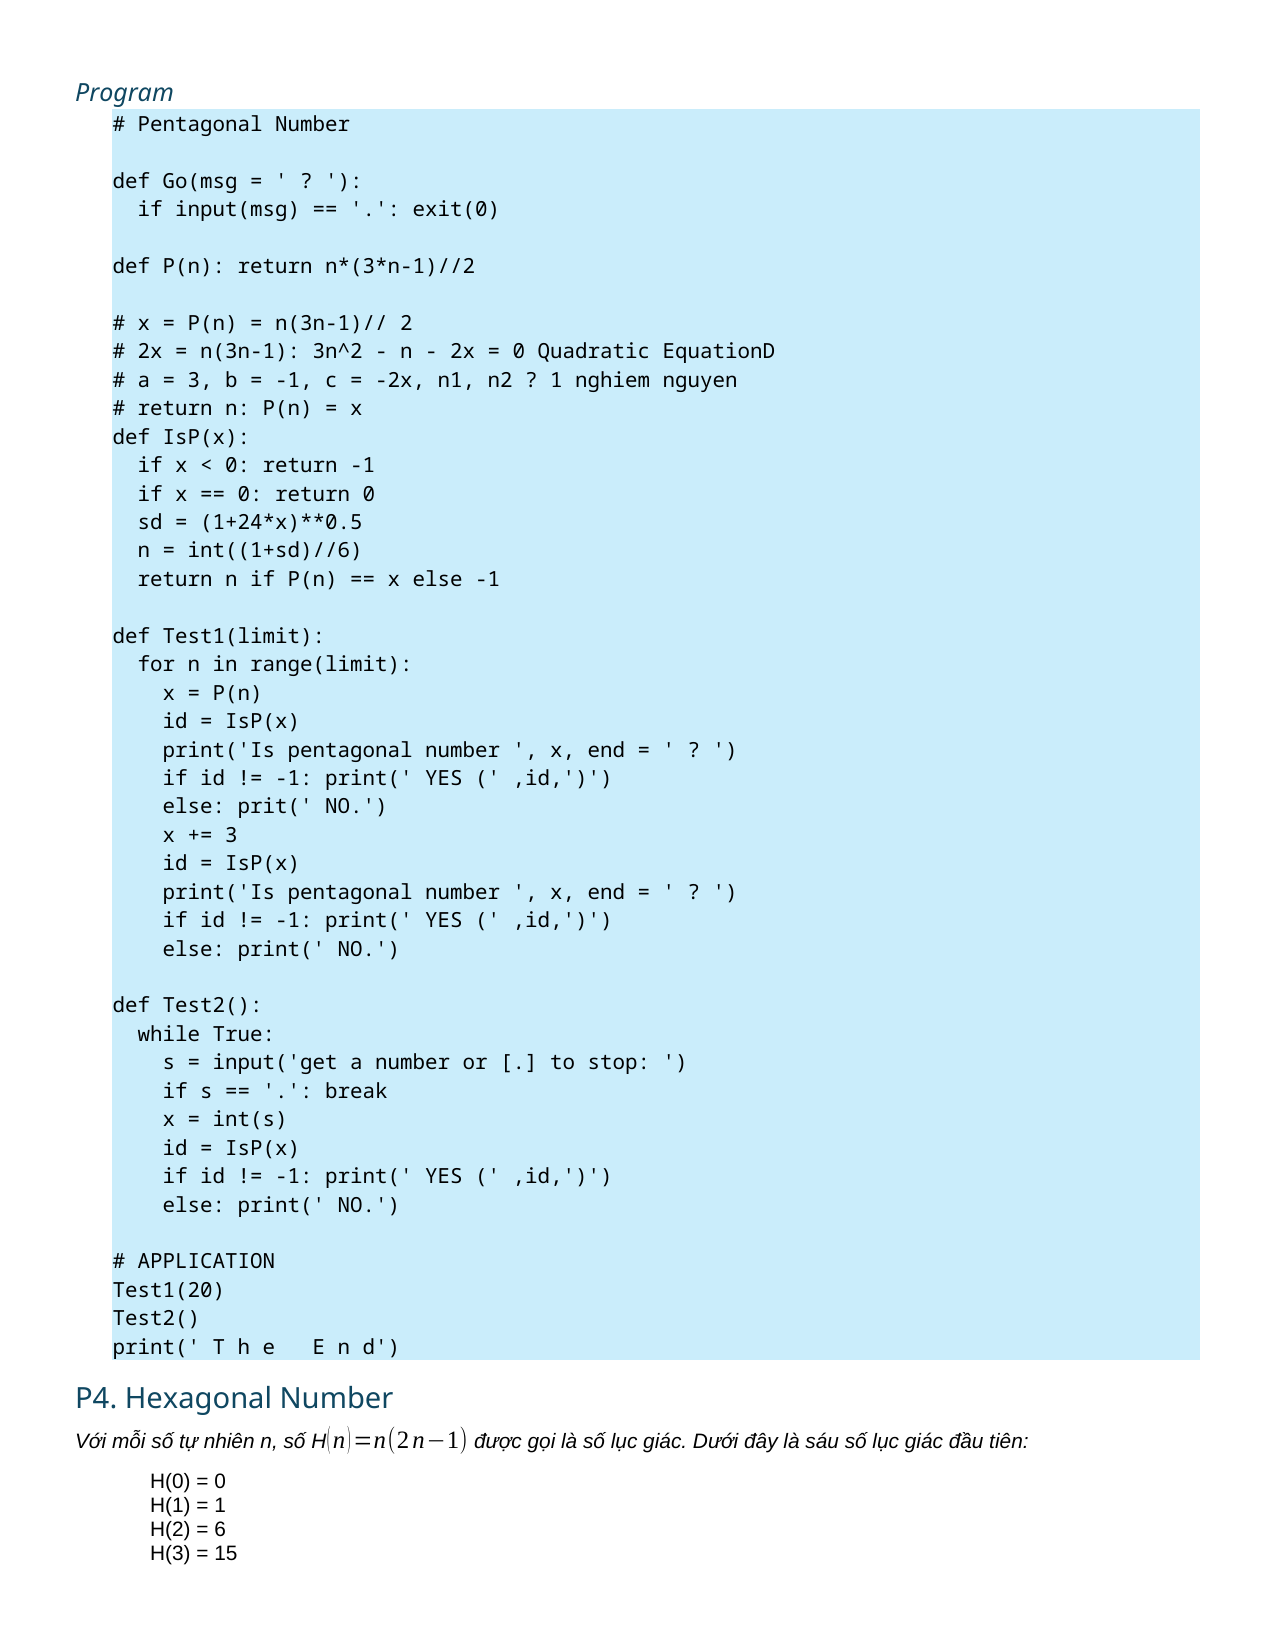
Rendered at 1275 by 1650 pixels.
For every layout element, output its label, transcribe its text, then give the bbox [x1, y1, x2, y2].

text print('Is pentagonal number ', x, end = ' ? ') [112, 735, 1200, 763]
text if x == 0: return 0 [112, 479, 1200, 507]
subtitle P4. Hexagonal Number [75, 1377, 1200, 1417]
text print('Is pentagonal number ', x, end = ' ? ') [112, 877, 1200, 905]
text Program [75, 75, 1200, 109]
text id = IsP(x) [112, 706, 1200, 735]
text def P(n): return n*(3*n-1)//2 [112, 251, 1200, 280]
text H(0) = 0 [150, 1468, 1200, 1492]
text if id != -1: print(' YES (' ,id,')') [112, 763, 1200, 792]
text Test1(20) [112, 1275, 1200, 1303]
text else: print(' NO.') [112, 1190, 1200, 1218]
text Test2() [112, 1303, 1200, 1332]
text x += 3 [112, 820, 1200, 848]
text def Go(msg = ' ? '): [112, 166, 1200, 194]
text print(' T h e E n d') [112, 1332, 1200, 1360]
text x = P(n) [112, 678, 1200, 706]
text id = IsP(x) [112, 848, 1200, 877]
text if s == '.': break [112, 1076, 1200, 1104]
text else: prit(' NO.') [112, 792, 1200, 820]
text if id != -1: print(' YES (' ,id,')') [112, 1161, 1200, 1190]
text n = int((1+sd)//6) [112, 536, 1200, 564]
text while True: [112, 1019, 1200, 1047]
text x = int(s) [112, 1104, 1200, 1133]
text if id != -1: print(' YES (' ,id,')') [112, 905, 1200, 934]
text sd = (1+24*x)**0.5 [112, 507, 1200, 536]
text # 2x = n(3n-1): 3n^2 - n - 2x = 0 Quadratic EquationD [112, 337, 1200, 365]
text # Pentagonal Number [112, 109, 1200, 137]
text H(2) = 6 [150, 1516, 1200, 1540]
text # return n: P(n) = x [112, 393, 1200, 422]
text return n if P(n) == x else -1 [112, 564, 1200, 592]
text H(3) = 15 [150, 1540, 1200, 1564]
text Với mỗi số tự nhiên n, số H được gọi là số lục giác. Dưới đây là sáu số lục giác đầu tiên: [75, 1425, 1200, 1456]
text def Test2(): [112, 991, 1200, 1019]
text def IsP(x): [112, 422, 1200, 450]
text # x = P(n) = n(3n-1)// 2 [112, 308, 1200, 337]
text # APPLICATION [112, 1247, 1200, 1275]
text H(1) = 1 [150, 1492, 1200, 1516]
text # a = 3, b = -1, c = -2x, n1, n2 ? 1 nghiem nguyen [112, 365, 1200, 393]
text if x < 0: return -1 [112, 450, 1200, 479]
text for n in range(limit): [112, 649, 1200, 678]
text def Test1(limit): [112, 621, 1200, 649]
text s = input('get a number or [.] to stop: ') [112, 1047, 1200, 1076]
text else: print(' NO.') [112, 934, 1200, 962]
text id = IsP(x) [112, 1133, 1200, 1161]
text if input(msg) == '.': exit(0) [112, 194, 1200, 223]
